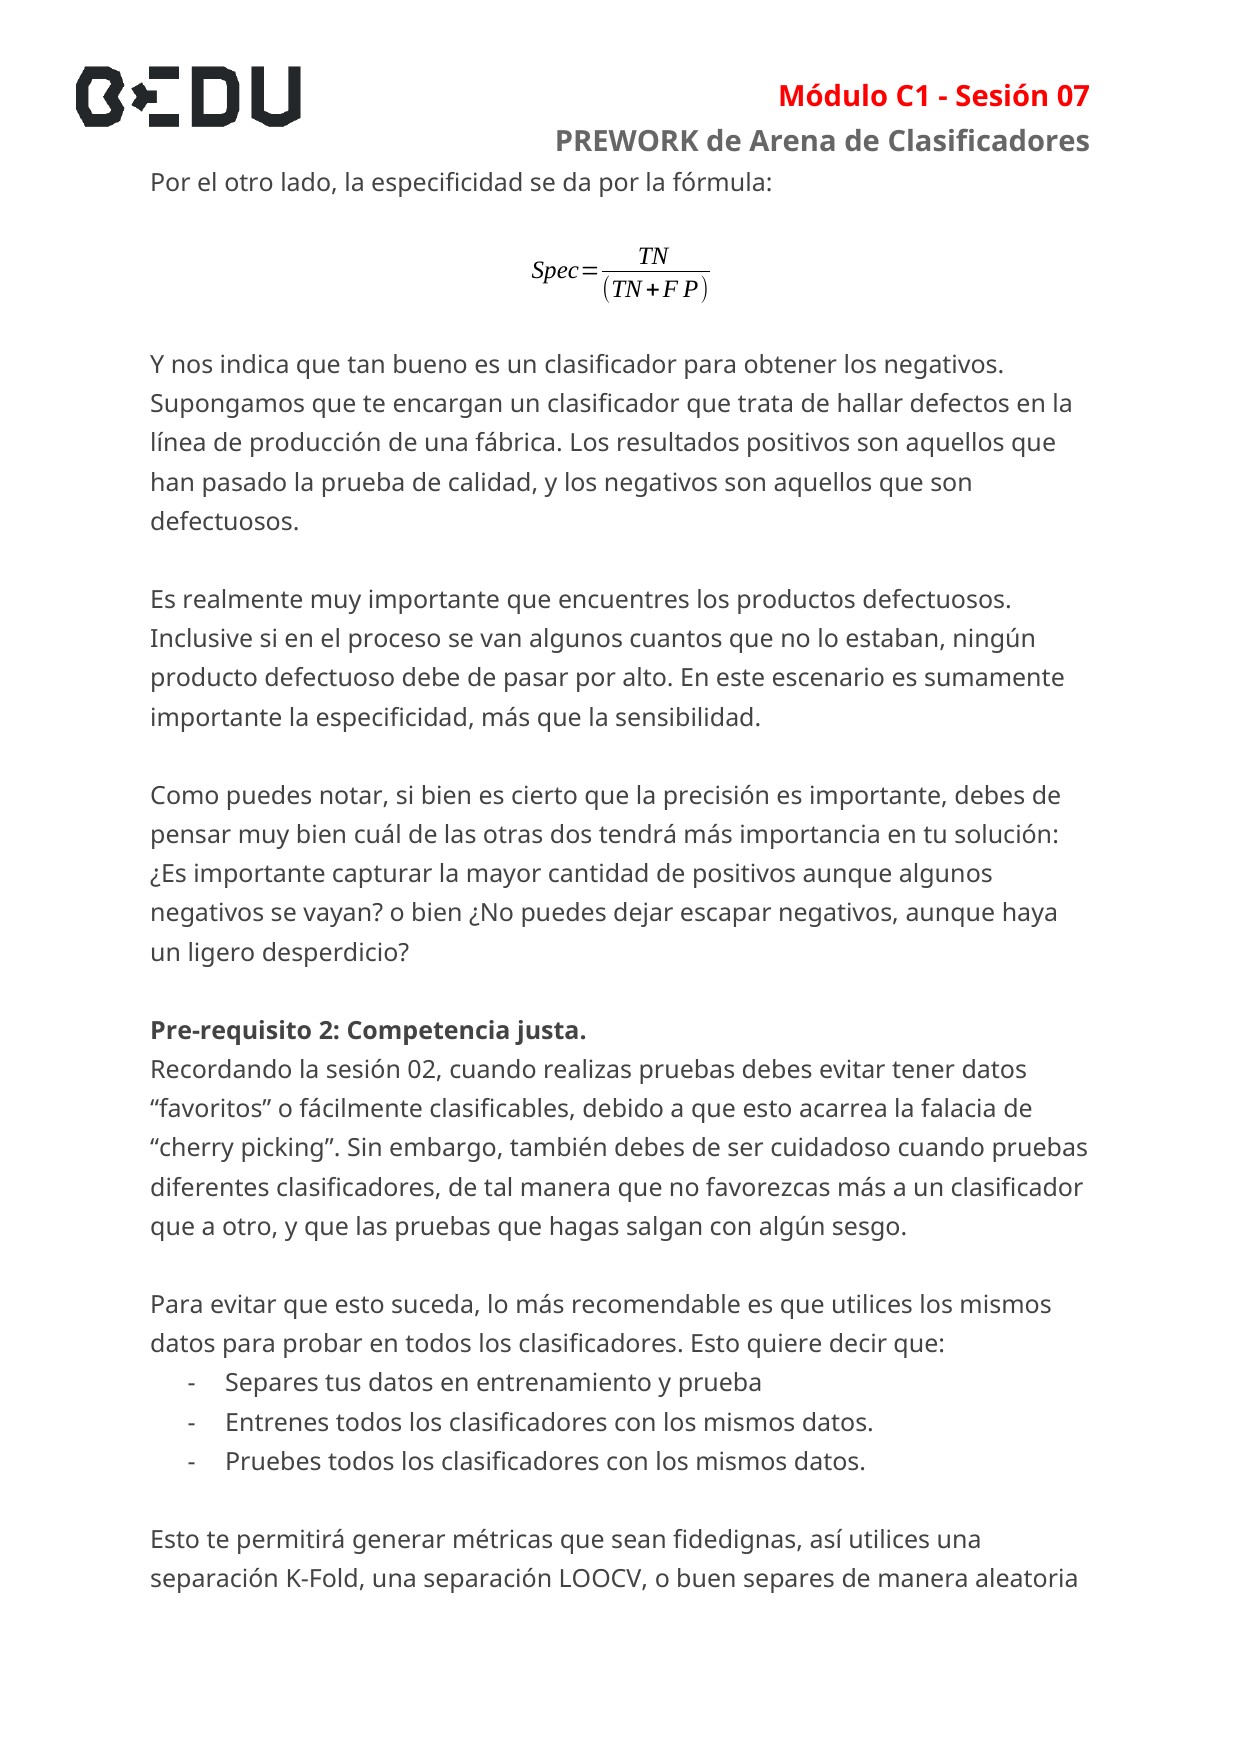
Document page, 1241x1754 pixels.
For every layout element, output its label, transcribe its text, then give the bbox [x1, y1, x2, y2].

list Pruebes todos los clasificadores con los mismos datos. [187, 1443, 1090, 1477]
text Por el otro lado, la especificidad se da por la fórmula: [150, 164, 1090, 198]
text Como puedes notar, si bien es cierto que la precisión es importante, debes de pensar muy bien cuál de las otras dos tendrá más importancia en tu solución: ¿Es importante capturar la mayor cantidad de positivos aunque algunos negativos se vayan? o bien ¿No puedes dejar escapar negativos, aunque haya un ligero desperdicio? [150, 778, 1090, 968]
list Entrenes todos los clasificadores con los mismos datos. [187, 1404, 1090, 1438]
picture [73, 61, 303, 132]
text Recordando la sesión 02, cuando realizas pruebas debes evitar tener datos “favoritos” o fácilmente clasificables, debido a que esto acarrea la falacia de “cherry picking”. Sin embargo, también debes de ser cuidadoso cuando pruebas diferentes clasificadores, de tal manera que no favorezcas más a un clasificador que a otro, y que las pruebas que hagas salgan con algún sesgo. [150, 1052, 1090, 1242]
text Pre-requisito 2: Competencia justa. [150, 1013, 1090, 1047]
text Para evitar que esto suceda, lo más recomendable es que utilices los mismos datos para probar en todos los clasificadores. Esto quiere decir que: [150, 1287, 1090, 1360]
text Y nos indica que tan bueno es un clasificador para obtener los negativos. Supongamos que te encargan un clasificador que trata de hallar defectos en la línea de producción de una fábrica. Los resultados positivos son aquellos que han pasado la prueba de calidad, y los negativos son aquellos que son defectuosos. [150, 347, 1090, 537]
text Es realmente muy importante que encuentres los productos defectuosos. Inclusive si en el proceso se van algunos cuantos que no lo estaban, ningún producto defectuoso debe de pasar por alto. En este escenario es sumamente importante la especificidad, más que la sensibilidad. [150, 582, 1090, 733]
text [150, 1522, 1090, 1595]
list Separes tus datos en entrenamiento y prueba [187, 1365, 1090, 1399]
